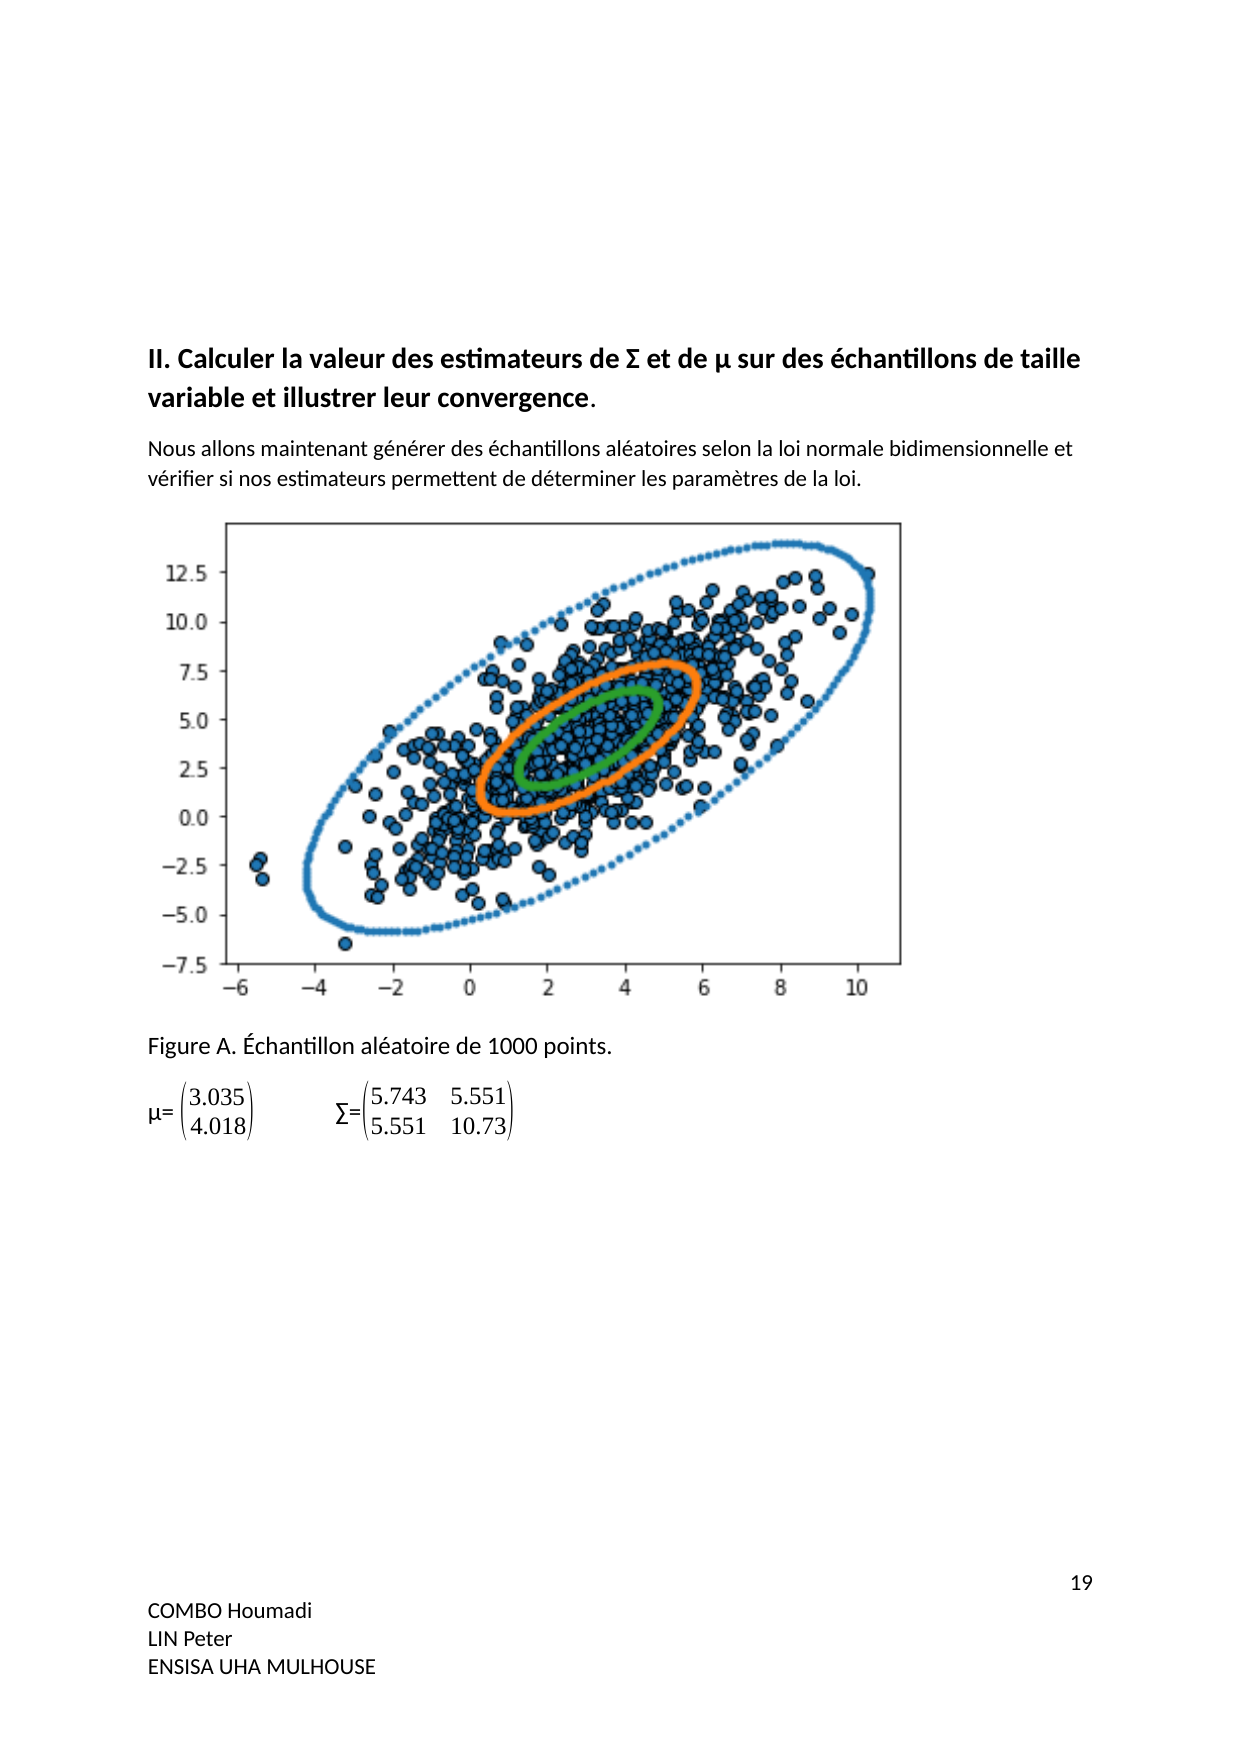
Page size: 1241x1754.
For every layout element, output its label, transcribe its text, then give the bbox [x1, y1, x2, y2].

picture [147, 511, 914, 1012]
text Figure A. Échantillon aléatoire de 1000 points. [148, 1030, 1093, 1061]
text µ= ∑= [148, 1079, 1093, 1143]
text Nous allons maintenant générer des échantillons aléatoires selon la loi normale bidimensionnelle et vérifier si nos estimateurs permettent de déterminer les paramètres de la loi. [148, 434, 1093, 492]
text II. Calculer la valeur des estimateurs de Σ et de μ sur des échantillons de taille variable et illustrer leur convergence. [148, 341, 1093, 414]
